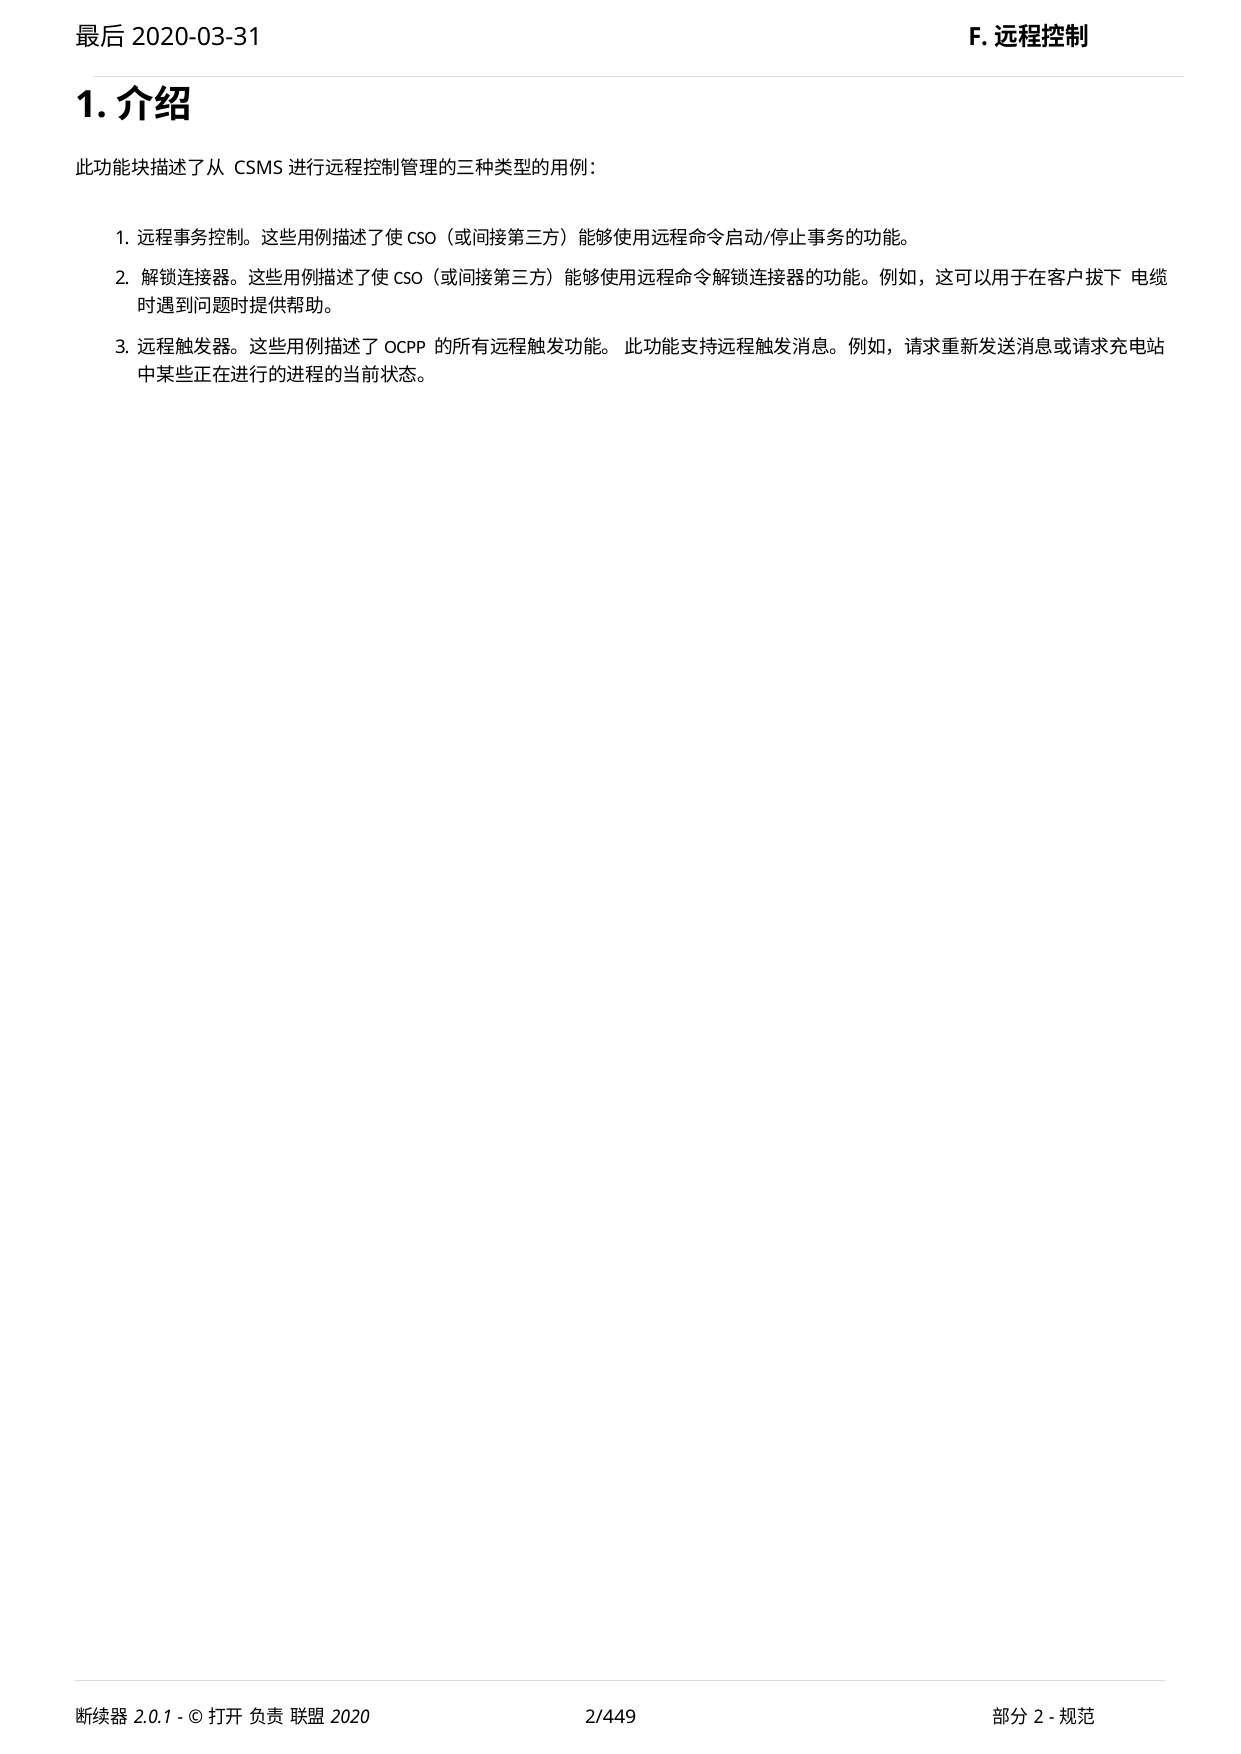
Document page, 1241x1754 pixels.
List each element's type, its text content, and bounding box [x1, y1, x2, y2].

list 远程事务控制。这些用例描述了使 CSO（或间接第三方）能够使用远程命令启动/停止事务的功能。 [115, 222, 1178, 249]
subtitle 介绍 [75, 77, 1178, 128]
list 远程触发器。这些用例描述了 OCPP 的所有远程触发功能。 此功能支持远程触发消息。例如，请求重新发送消息或请求充电站中某些正在进行的进程的当前状态。 [115, 332, 1178, 387]
text 此功能块描述了从 CSMS 进行远程控制管理的三种类型的用例： [75, 152, 1178, 179]
list 解锁连接器。这些用例描述了使 CSO（或间接第三方）能够使用远程命令解锁连接器的功能。例如，这可以用于在客户拔下 电缆时遇到问题时提供帮助。 [115, 263, 1178, 318]
